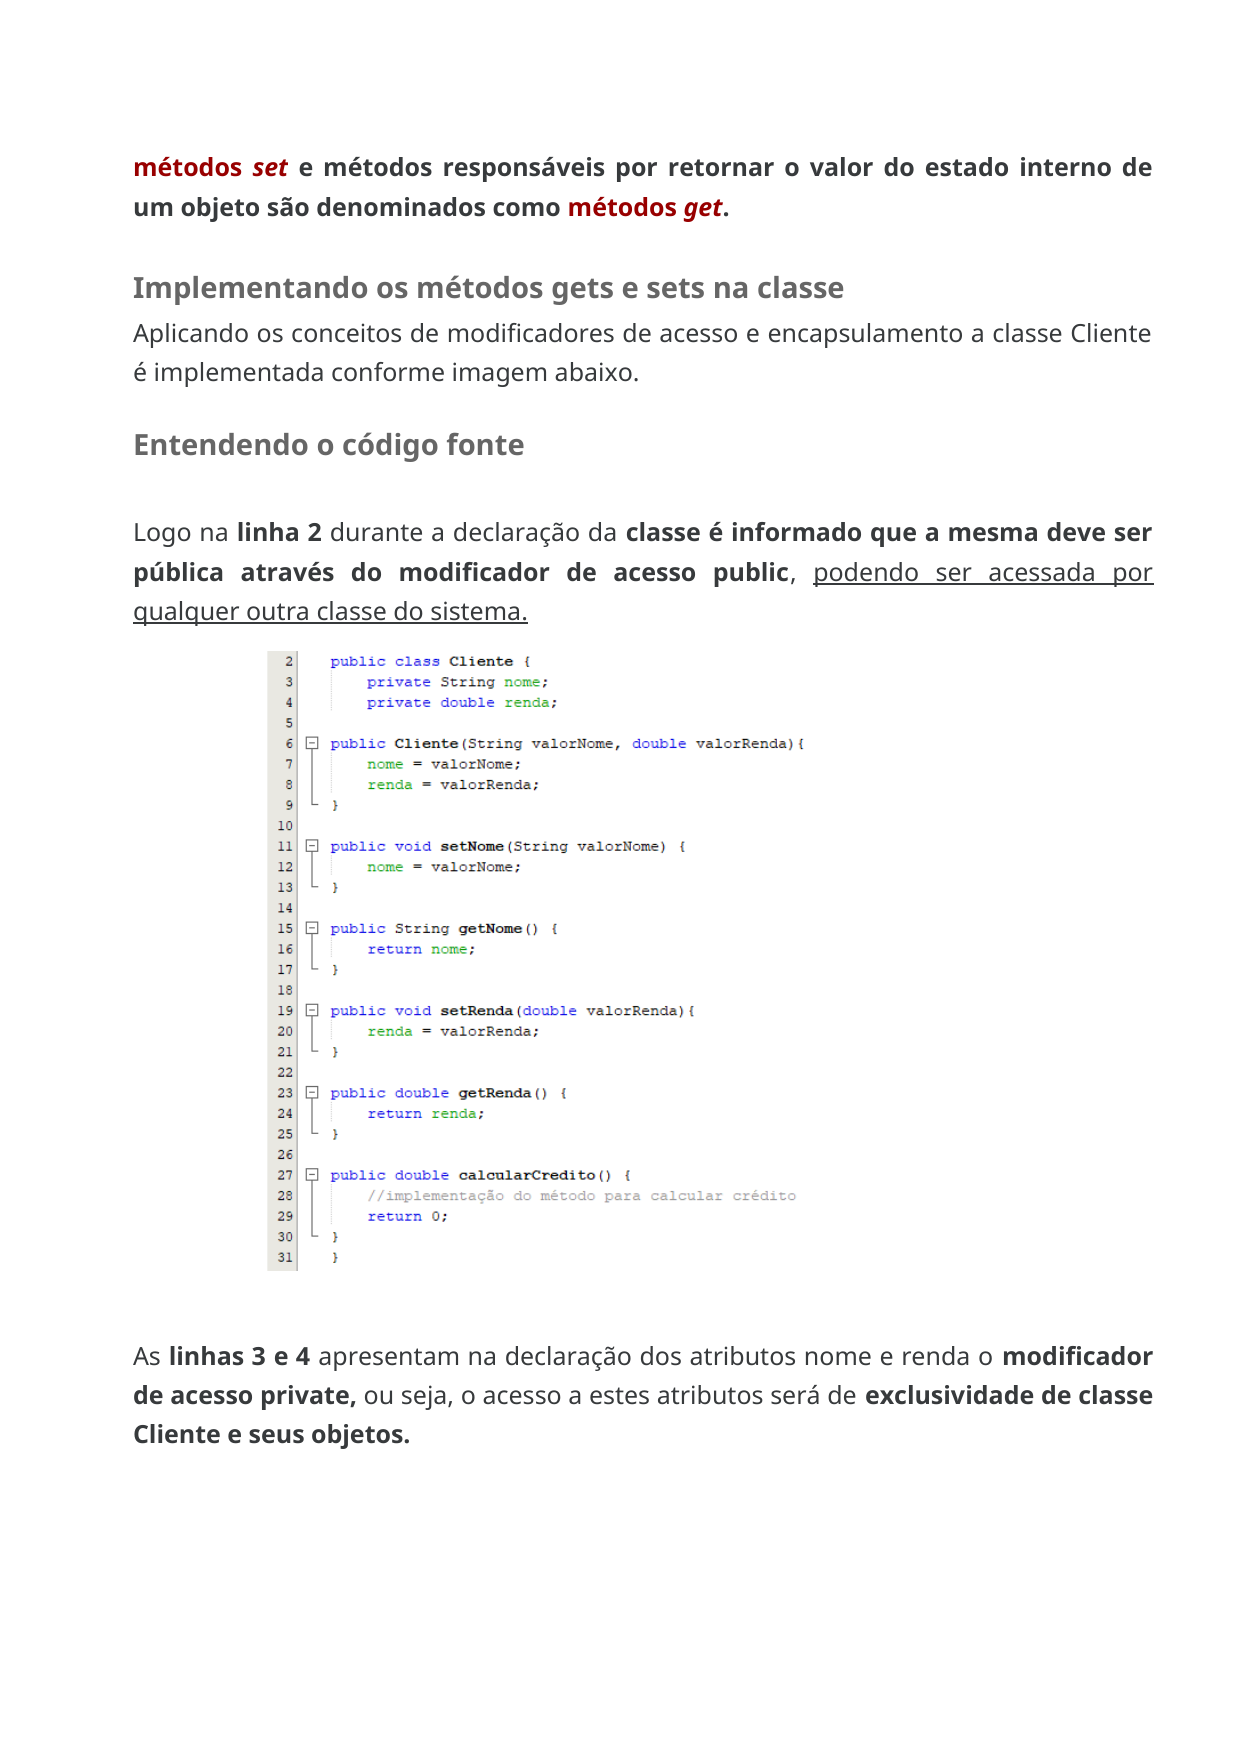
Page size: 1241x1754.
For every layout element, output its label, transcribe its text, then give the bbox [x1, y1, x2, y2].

text Entendendo o código fonte [133, 424, 1153, 463]
text Logo na linha 2 durante a declaração da classe é informado que a mesma deve ser pública através do modificador de acesso public, podendo ser acessada por qualquer outra classe do sistema. [133, 515, 1153, 627]
subtitle Implementando os métodos gets e sets na classe [133, 267, 1153, 307]
text Aplicando os conceitos de modificadores de acesso e encapsulamento a classe Cliente é implementada conforme imagem abaixo. [133, 349, 1153, 388]
picture [267, 651, 866, 1271]
text As linhas 3 e 4 apresentam na declaração dos atributos nome e renda o modificador de acesso private, ou seja, o acesso a estes atributos será de exclusividade de classe Cliente e seus objetos. [133, 1339, 1153, 1451]
